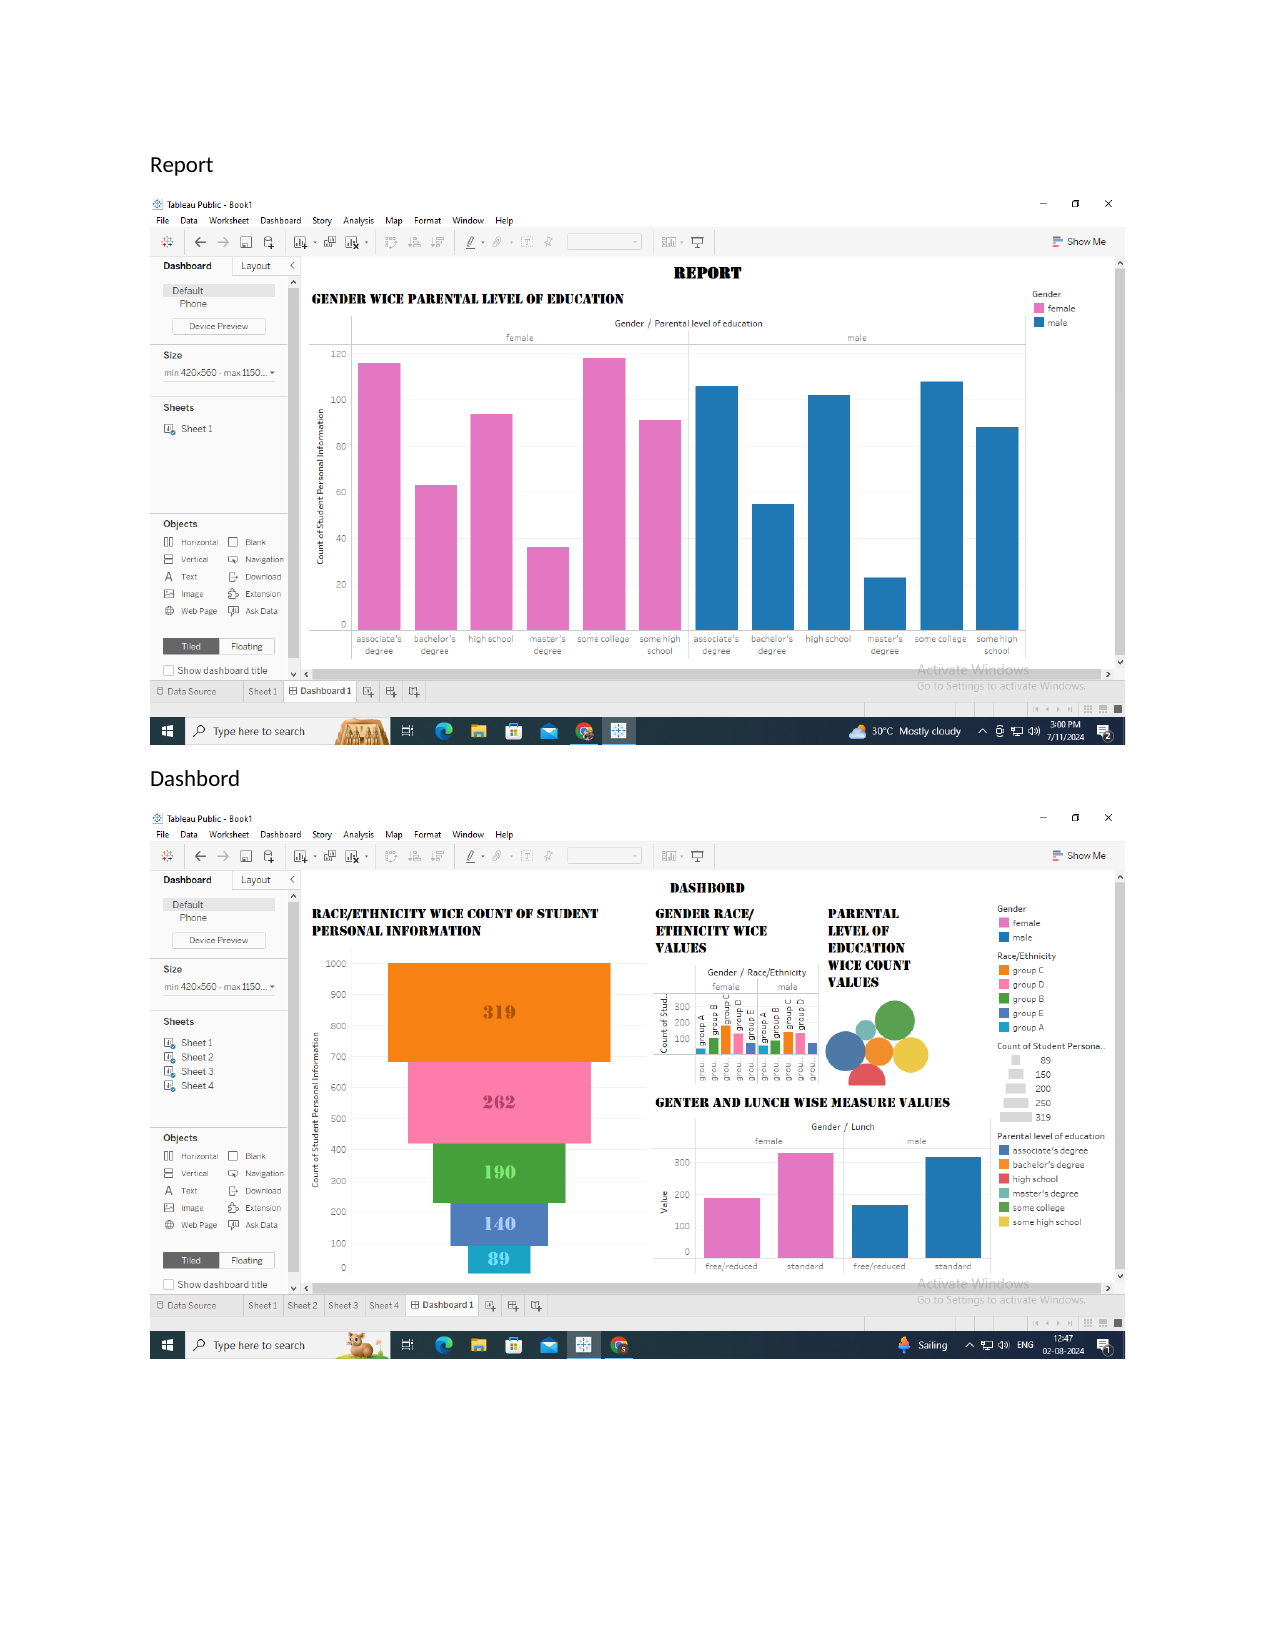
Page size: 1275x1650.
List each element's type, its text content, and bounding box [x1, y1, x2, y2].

text Report [150, 150, 1125, 178]
text Dashbord [150, 764, 1125, 792]
picture [150, 810, 1125, 1359]
picture [150, 196, 1125, 745]
